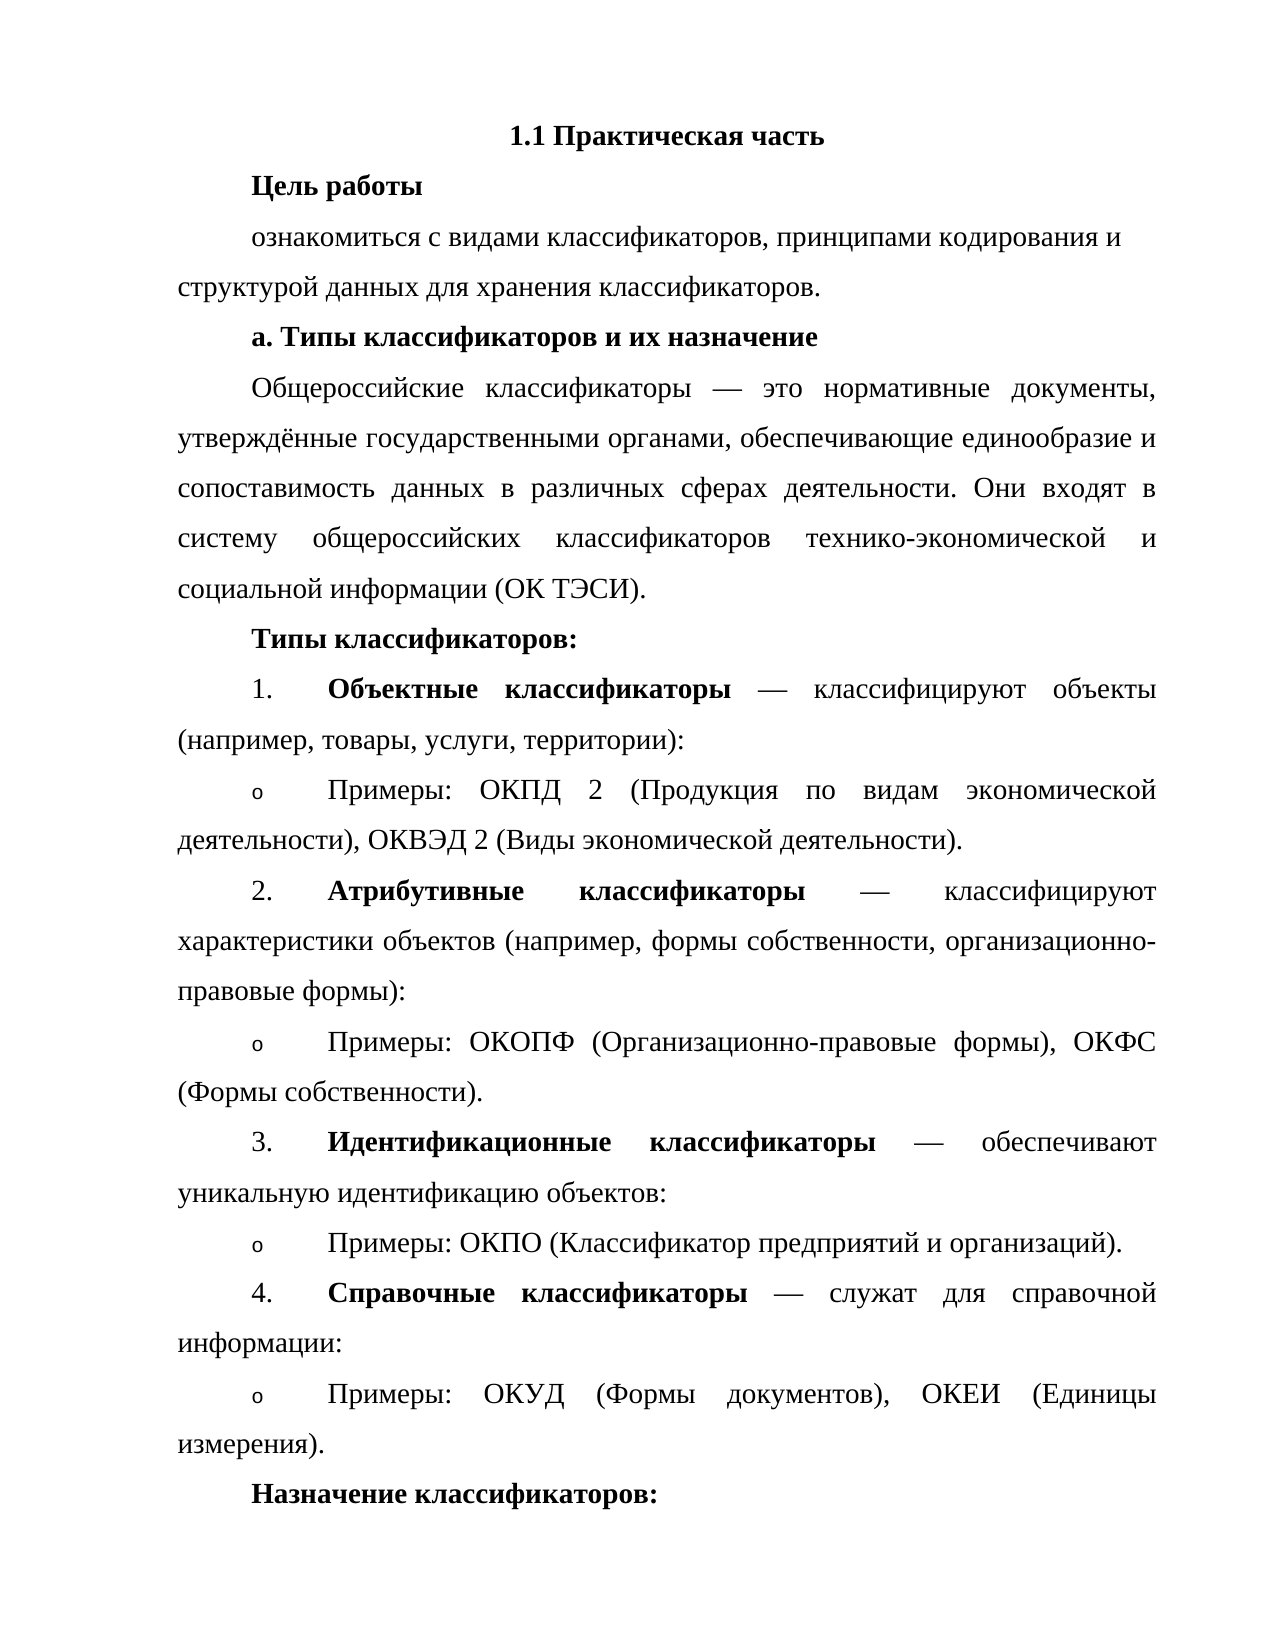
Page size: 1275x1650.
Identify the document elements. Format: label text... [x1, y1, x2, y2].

text Цель работы [177, 168, 1157, 202]
text 1.1 Практическая часть [177, 118, 1157, 152]
list Примеры: ОКОПФ (Организационно-правовые формы), ОКФС (Формы собственности). [177, 1024, 1157, 1108]
text Типы классификаторов: [177, 621, 1157, 655]
text Общероссийские классификаторы — это нормативные документы, утверждённые государственными органами, обеспечивающие единообразие и сопоставимость данных в различных сферах деятельности. Они входят в систему общероссийских классификаторов технико-экономической и социальной информации (ОК ТЭСИ). [177, 370, 1157, 604]
list Объектные классификаторы — классифицируют объекты (например, товары, услуги, территории): [177, 672, 1157, 755]
list Атрибутивные классификаторы — классифицируют характеристики объектов (например, формы собственности, организационно-правовые формы): [177, 873, 1157, 1007]
text ознакомиться с видами классификаторов, принципами кодирования и структурой данных для хранения классификаторов. [177, 219, 1157, 303]
list Идентификационные классификаторы — обеспечивают уникальную идентификацию объектов: [177, 1124, 1157, 1208]
text Назначение классификаторов: [177, 1477, 1157, 1510]
text a. Типы классификаторов и их назначение [177, 319, 1157, 353]
list Справочные классификаторы — служат для справочной информации: [177, 1275, 1157, 1359]
list Примеры: ОКПО (Классификатор предприятий и организаций). [177, 1225, 1157, 1258]
list Примеры: ОКПД 2 (Продукция по видам экономической деятельности), ОКВЭД 2 (Виды экономической деятельности). [177, 772, 1157, 856]
list Примеры: ОКУД (Формы документов), ОКЕИ (Единицы измерения). [177, 1376, 1157, 1460]
